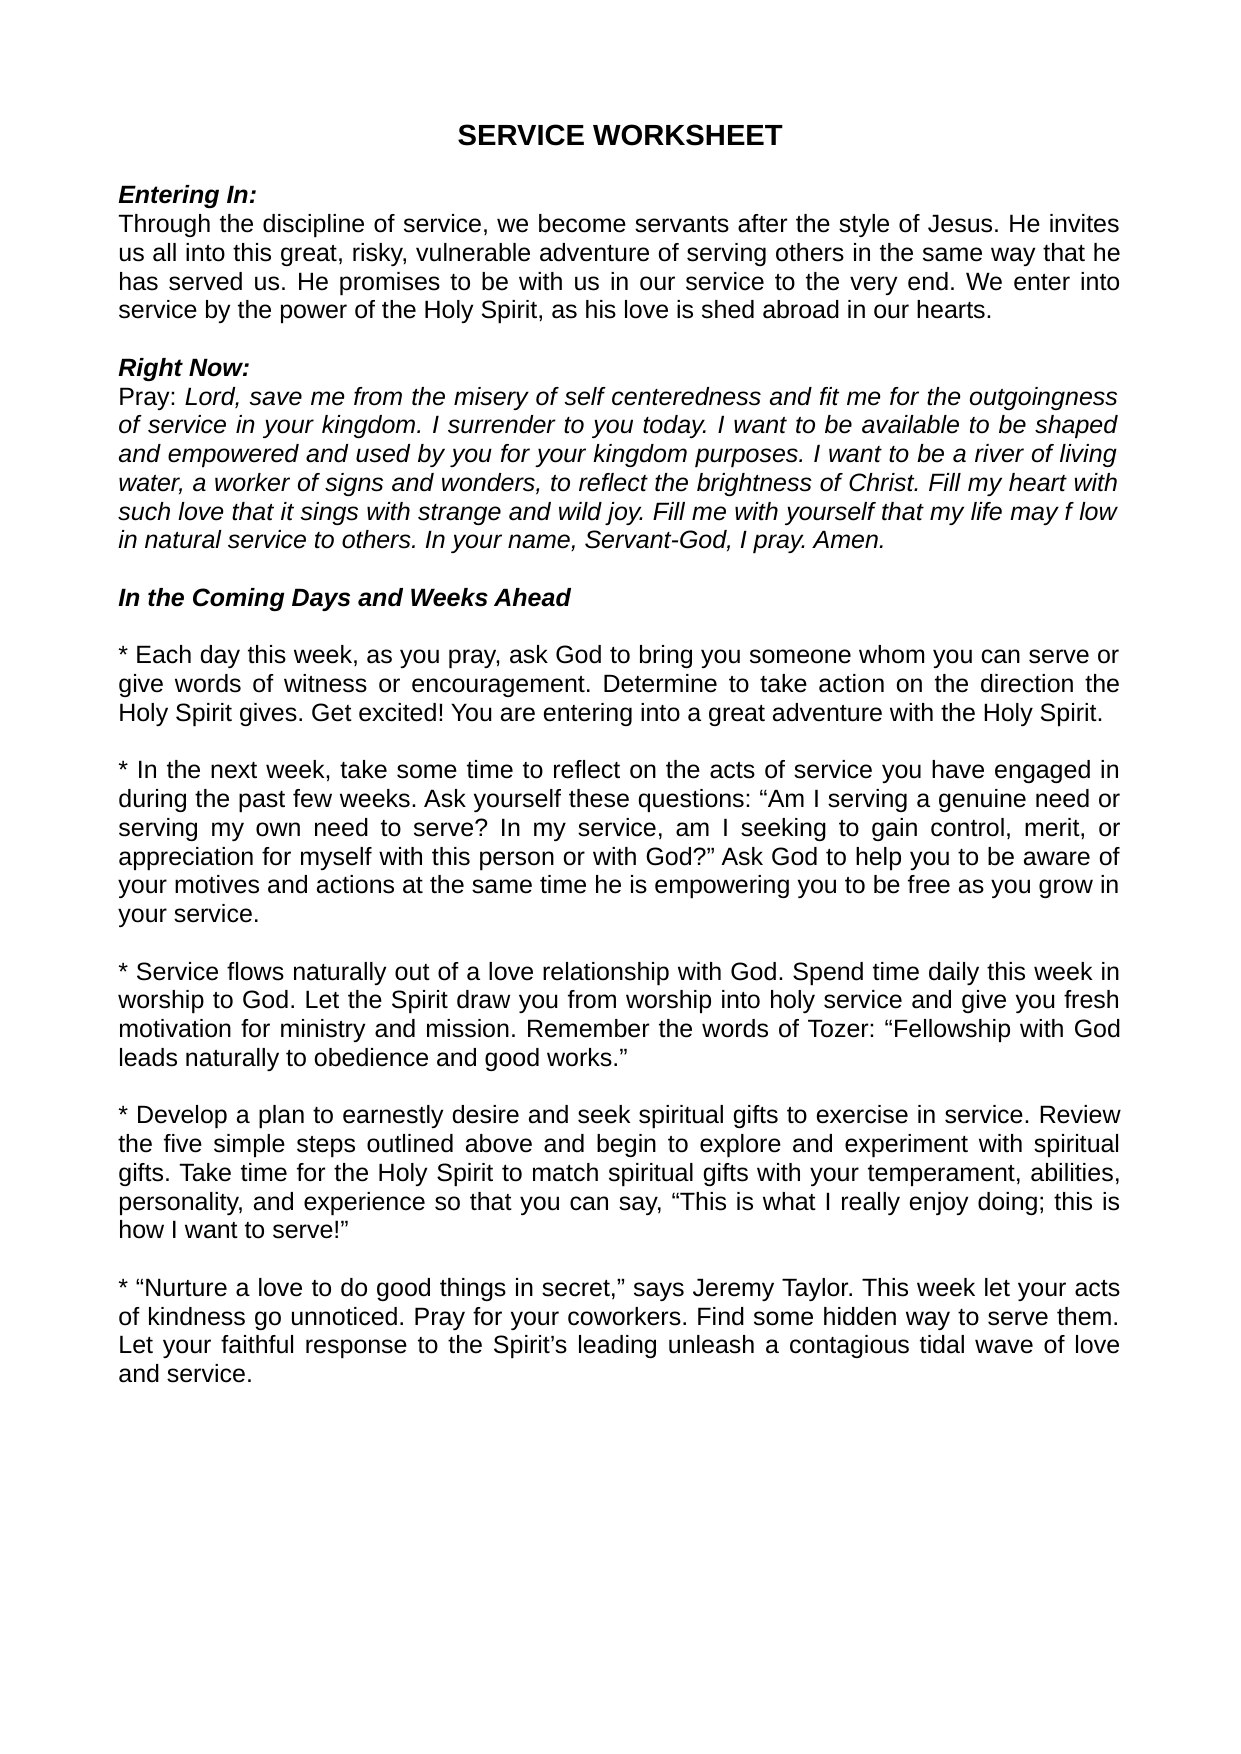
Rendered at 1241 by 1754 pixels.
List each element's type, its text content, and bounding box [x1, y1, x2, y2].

text * Each day this week, as you pray, ask God to bring you someone whom you can serve or give words of witness or encouragement. Determine to take action on the direction the Holy Spirit gives. Get excited! You are entering into a great adventure with the Holy Spirit. [118, 640, 1122, 727]
text * “Nurture a love to do good things in secret,” says Jeremy Taylor. This week let your acts of kindness go unnoticed. Pray for your coworkers. Find some hidden way to serve them. Let your faithful response to the Spirit’s leading unleash a contagious tidal wave of love and service. [118, 1273, 1122, 1388]
text Through the discipline of service, we become servants after the style of Jesus. He invites us all into this great, risky, vulnerable adventure of serving others in the same way that he has served us. He promises to be with us in our service to the very end. We enter into service by the power of the Holy Spirit, as his love is shed abroad in our hearts. [118, 209, 1122, 324]
text Right Now: [118, 353, 1122, 382]
text Entering In: [118, 180, 1122, 209]
text SERVICE WORKSHEET [118, 118, 1122, 152]
text * Service flows naturally out of a love relationship with God. Spend time daily this week in worship to God. Let the Spirit draw you from worship into holy service and give you fresh motivation for ministry and mission. Remember the words of Tozer: “Fellowship with God leads naturally to obedience and good works.” [118, 957, 1122, 1072]
text * Develop a plan to earnestly desire and seek spiritual gifts to exercise in service. Review the five simple steps outlined above and begin to explore and experiment with spiritual gifts. Take time for the Holy Spirit to match spiritual gifts with your temperament, abilities, personality, and experience so that you can say, “This is what I really enjoy doing; this is how I want to serve!” [118, 1100, 1122, 1244]
text Pray: Lord, save me from the misery of self centeredness and fit me for the outgoingness of service in your kingdom. I surrender to you today. I want to be available to be shaped and empowered and used by you for your kingdom purposes. I want to be a river of living water, a worker of signs and wonders, to reflect the brightness of Christ. Fill my heart with such love that it sings with strange and wild joy. Fill me with yourself that my life may f low in natural service to others. In your name, Servant-God, I pray. Amen. [118, 382, 1122, 554]
text * In the next week, take some time to reflect on the acts of service you have engaged in during the past few weeks. Ask yourself these questions: “Am I serving a genuine need or serving my own need to serve? In my service, am I seeking to gain control, merit, or appreciation for myself with this person or with God?” Ask God to help you to be aware of your motives and actions at the same time he is empowering you to be free as you grow in your service. [118, 755, 1122, 928]
text In the Coming Days and Weeks Ahead [118, 583, 1122, 612]
